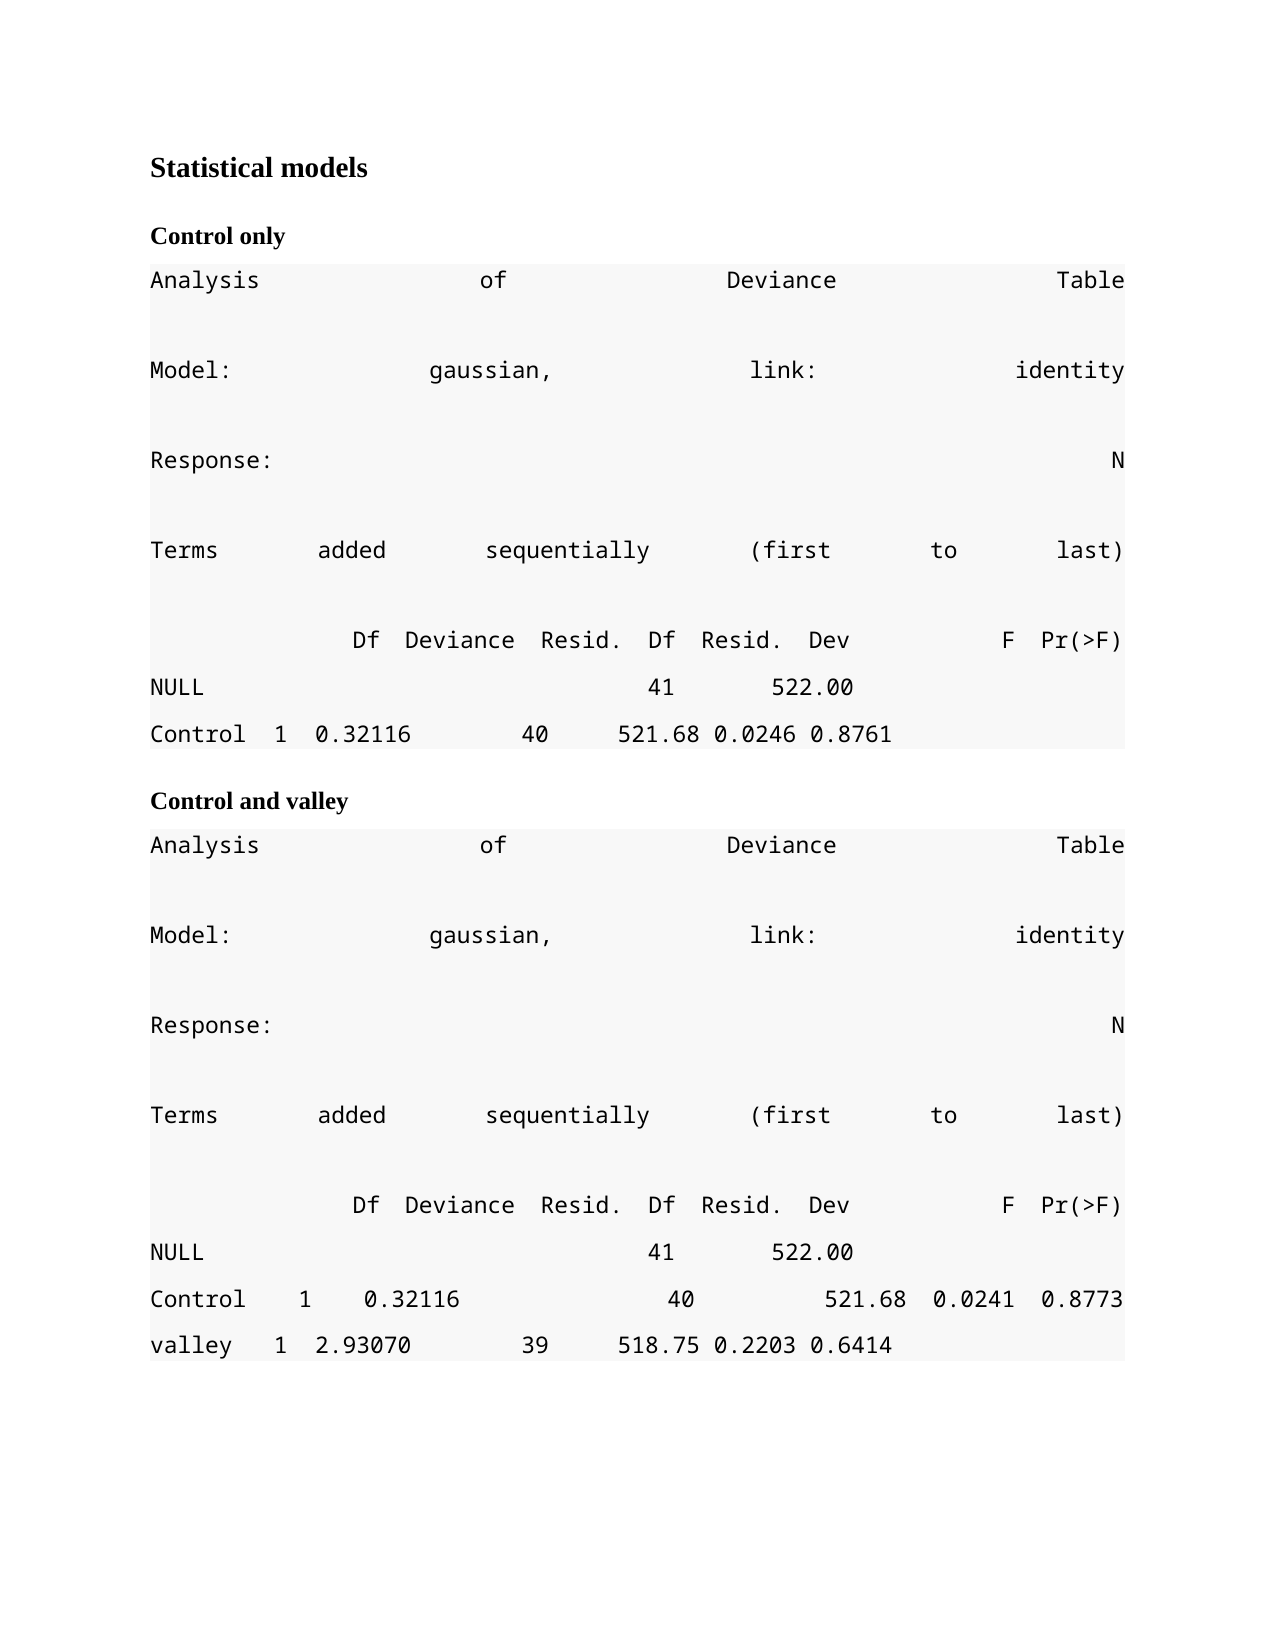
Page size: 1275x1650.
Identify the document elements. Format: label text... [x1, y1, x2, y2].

subtitle Control and valley [150, 786, 1125, 814]
text Analysis of Deviance Table Model: gaussian, link: identity Response: N Terms added sequentially (first to last) Df Deviance Resid. Df Resid. Dev F Pr(>F) NULL 41 522.00 Control 1 0.32116 40 521.68 0.0246 0.8761 [150, 264, 1125, 749]
text Analysis of Deviance Table Model: gaussian, link: identity Response: N Terms added sequentially (first to last) Df Deviance Resid. Df Resid. Dev F Pr(>F) NULL 41 522.00 Control 1 0.32116 40 521.68 0.0241 0.8773 valley 1 2.93070 39 518.75 0.2203 0.6414 [150, 829, 1125, 1361]
subtitle Control only [150, 221, 1125, 250]
subtitle Statistical models [150, 150, 1125, 183]
